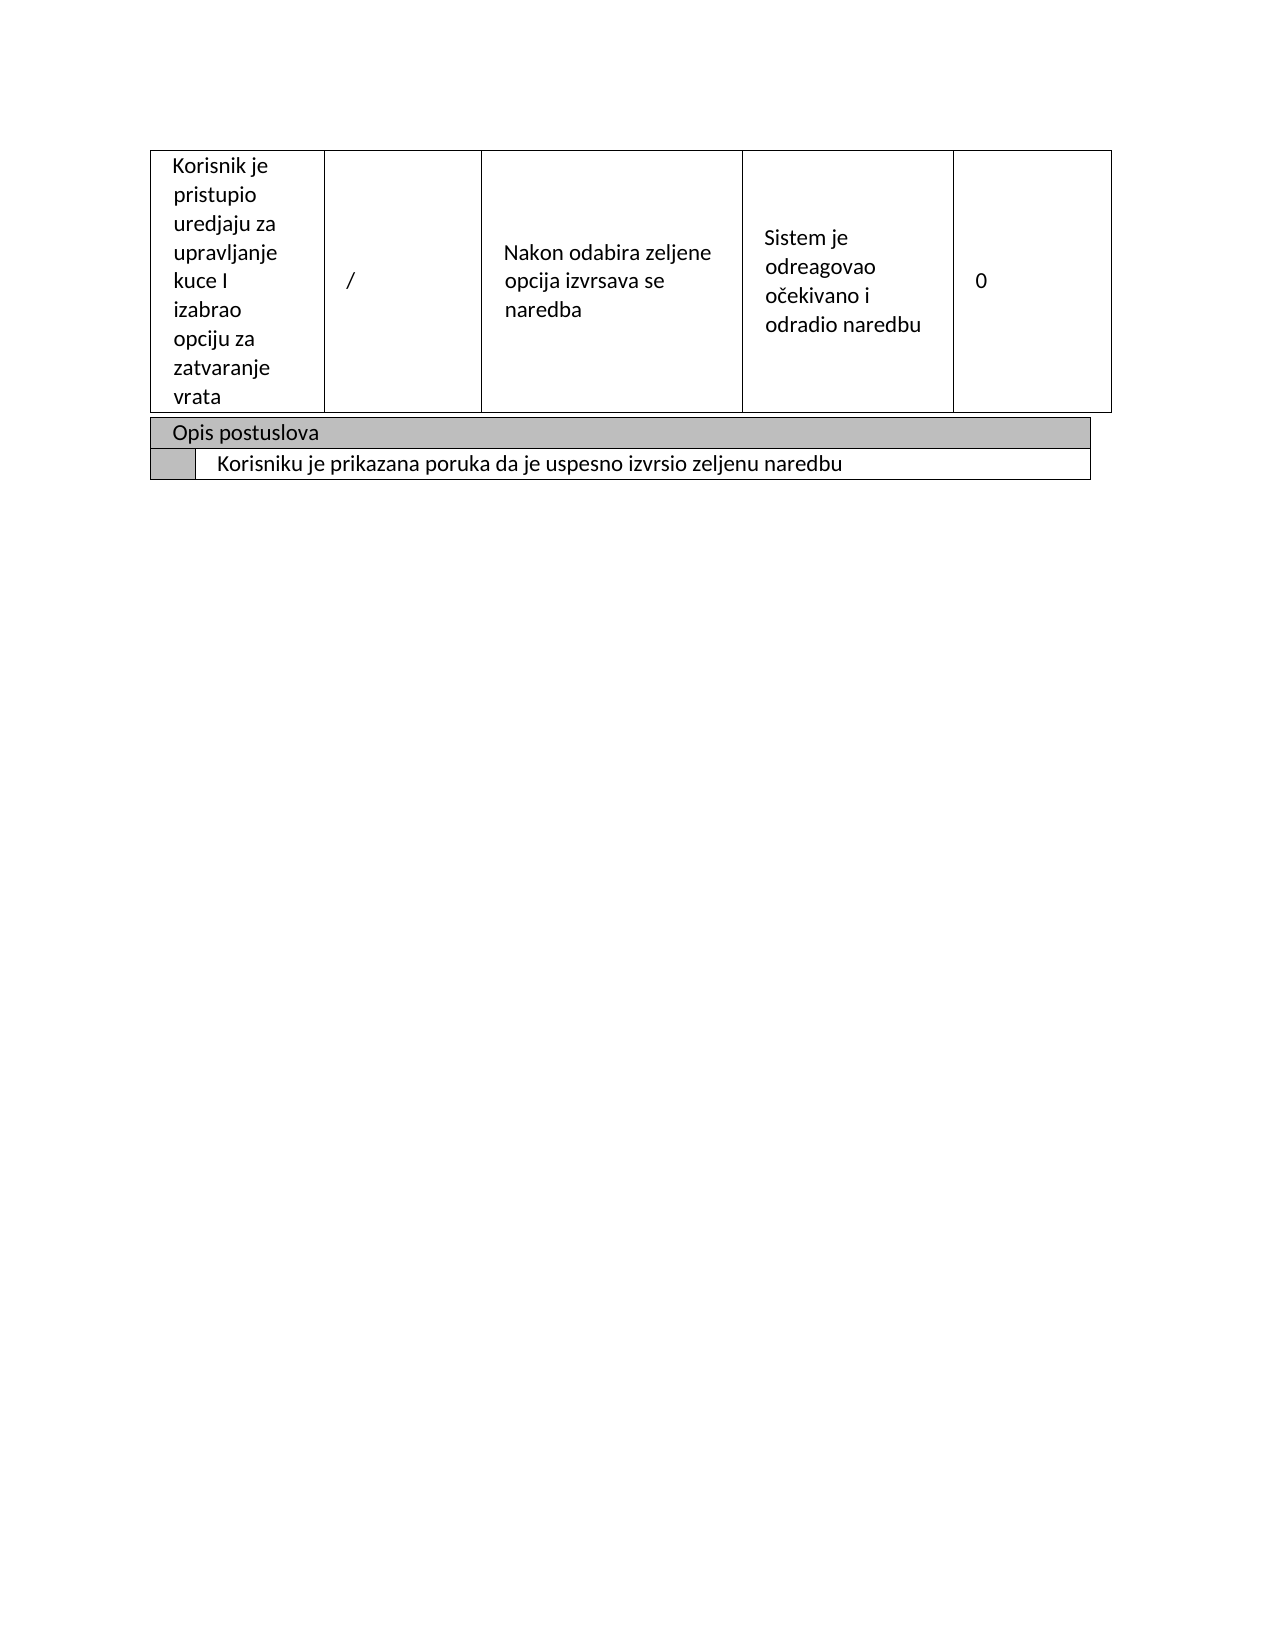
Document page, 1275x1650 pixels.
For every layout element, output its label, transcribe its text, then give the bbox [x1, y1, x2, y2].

table_cell Korisniku je prikazana poruka da je uspesno izvrsio zeljenu naredbu [196, 449, 1090, 479]
table_cell Nakon odabira zeljene opcija izvrsava se naredba [482, 151, 742, 412]
table_cell 0 [954, 151, 1111, 412]
table_cell [151, 449, 195, 479]
table_header Opis postuslova [151, 418, 1090, 448]
table_cell Sistem je odreagovao očekivano i odradio naredbu [743, 151, 953, 412]
table_cell Korisnik je pristupio uredjaju za upravljanje kuce I izabrao opciju za zatvaranje vrata [151, 151, 324, 412]
table_cell / [325, 151, 481, 412]
